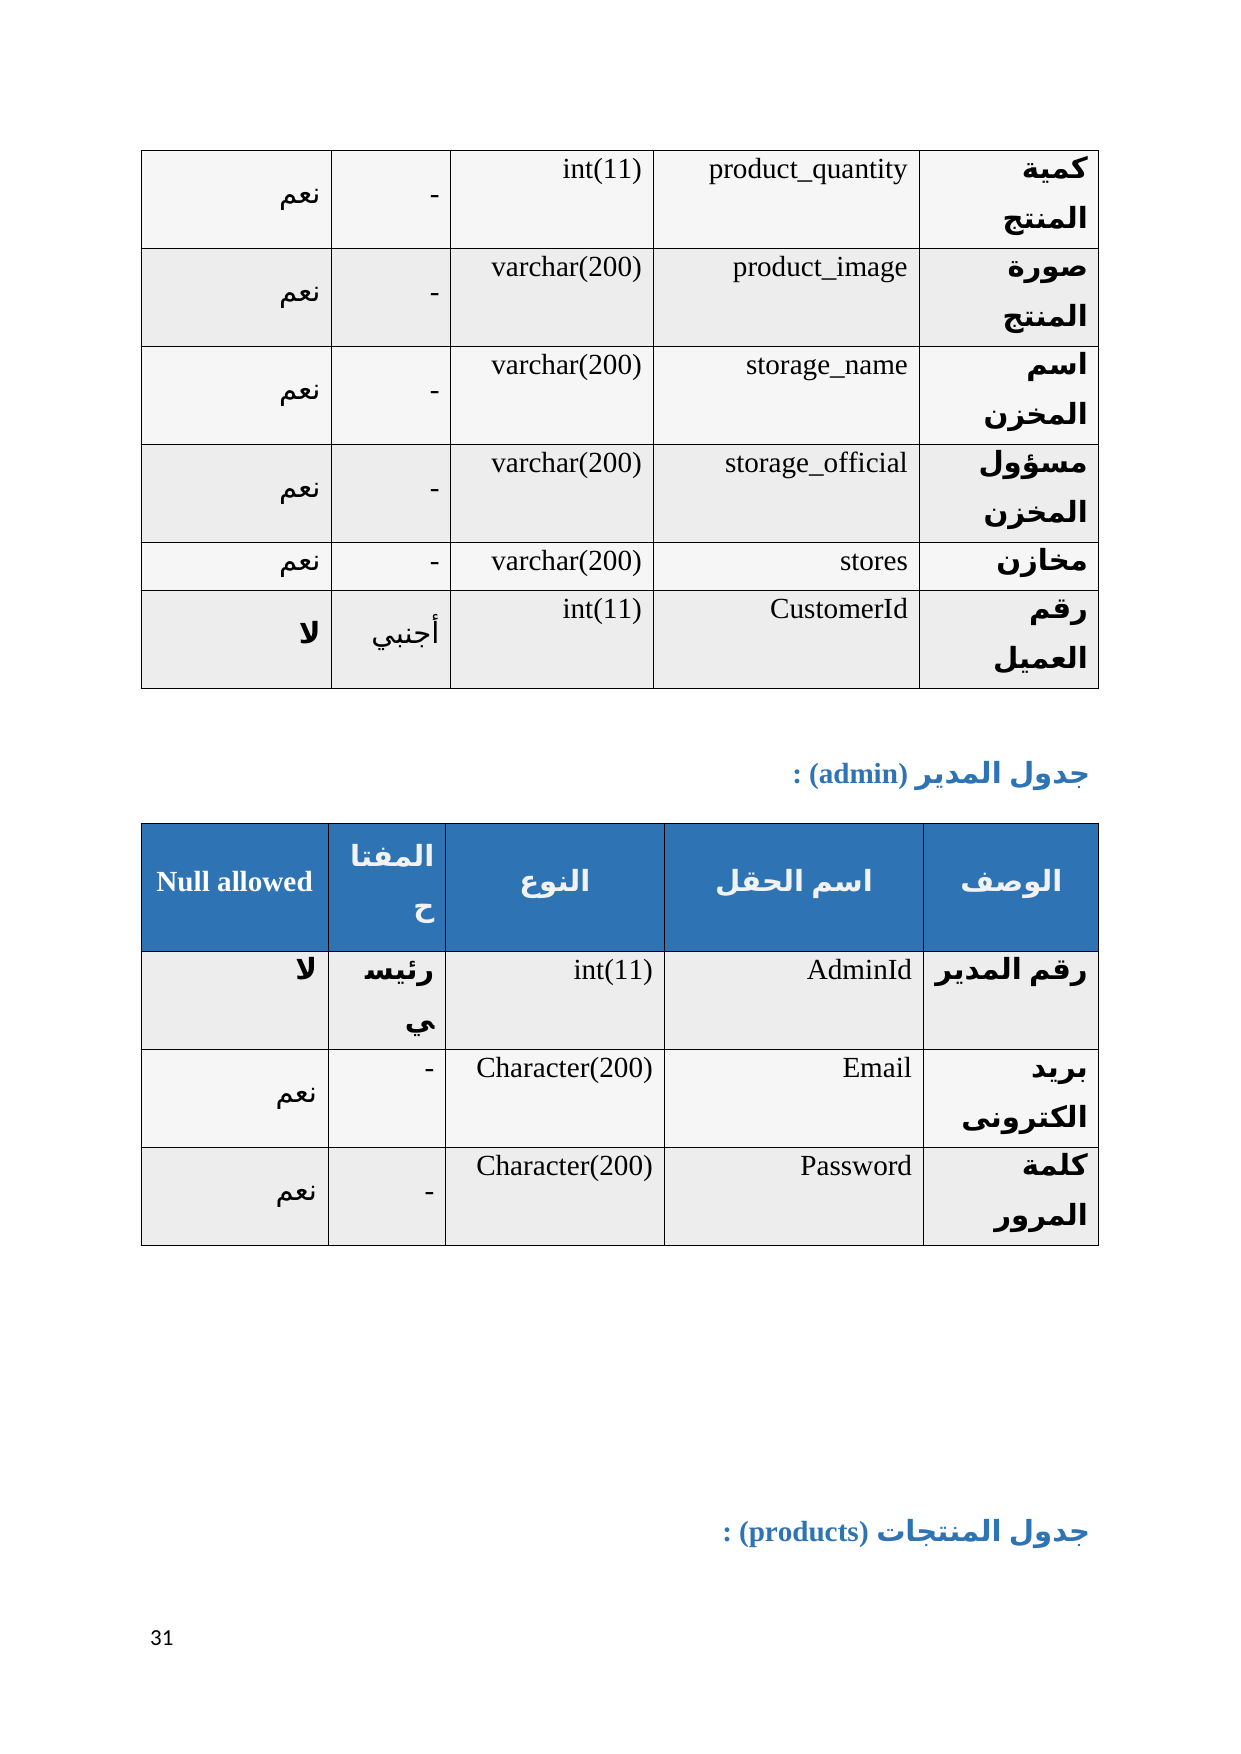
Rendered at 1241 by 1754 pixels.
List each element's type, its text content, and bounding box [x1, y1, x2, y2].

table_cell رقم المدير [924, 952, 1098, 1049]
table_cell نعم [142, 249, 331, 346]
table_cell Email [665, 1050, 923, 1147]
text جدول المنتجات (products) : [150, 1514, 1090, 1548]
table_cell نعم [142, 543, 331, 590]
table_cell نعم [142, 445, 331, 542]
table_cell لا [142, 591, 331, 688]
text جدول المدير (admin) : [150, 756, 1090, 789]
table_cell صورة المنتج [920, 249, 1098, 346]
table_cell int(11) [451, 591, 653, 688]
table_cell نعم [142, 1050, 328, 1147]
table_cell - [332, 347, 450, 444]
table_cell varchar(200) [451, 543, 653, 590]
table_cell لا [142, 952, 328, 1049]
table_cell Character(200) [446, 1148, 664, 1245]
table_cell product_quantity [654, 151, 919, 248]
table_cell مخازن [920, 543, 1098, 590]
table_cell product_image [654, 249, 919, 346]
table_cell - [332, 151, 450, 248]
table_cell int(11) [451, 151, 653, 248]
table_cell - [329, 1050, 445, 1147]
table_cell int(11) [446, 952, 664, 1049]
table_cell CustomerId [654, 591, 919, 688]
table_cell varchar(200) [451, 445, 653, 542]
table_cell varchar(200) [451, 249, 653, 346]
table_cell كمية المنتج [920, 151, 1098, 248]
table_cell بريد الكترونى [924, 1050, 1098, 1147]
table_cell مسؤول المخزن [920, 445, 1098, 542]
table_header Null allowed [142, 824, 328, 951]
table_cell نعم [142, 151, 331, 248]
table_cell varchar(200) [451, 347, 653, 444]
table_header اسم الحقل [665, 824, 923, 951]
table_cell - [332, 249, 450, 346]
table_cell نعم [142, 1148, 328, 1245]
table_cell أجنبي [332, 591, 450, 688]
table_cell Character(200) [446, 1050, 664, 1147]
table_cell Password [665, 1148, 923, 1245]
table_cell - [332, 445, 450, 542]
table_cell - [329, 1148, 445, 1245]
table_cell رقم العميل [920, 591, 1098, 688]
table_header النوع [446, 824, 664, 951]
table_cell رئيسي [329, 952, 445, 1049]
table_cell storage_official [654, 445, 919, 542]
table_cell AdminId [665, 952, 923, 1049]
table_cell storage_name [654, 347, 919, 444]
table_cell - [332, 543, 450, 590]
table_cell اسم المخزن [920, 347, 1098, 444]
table_cell نعم [142, 347, 331, 444]
table_cell كلمة المرور [924, 1148, 1098, 1245]
table_cell stores [654, 543, 919, 590]
table_header المفتاح [329, 824, 445, 951]
table_header الوصف [924, 824, 1098, 951]
